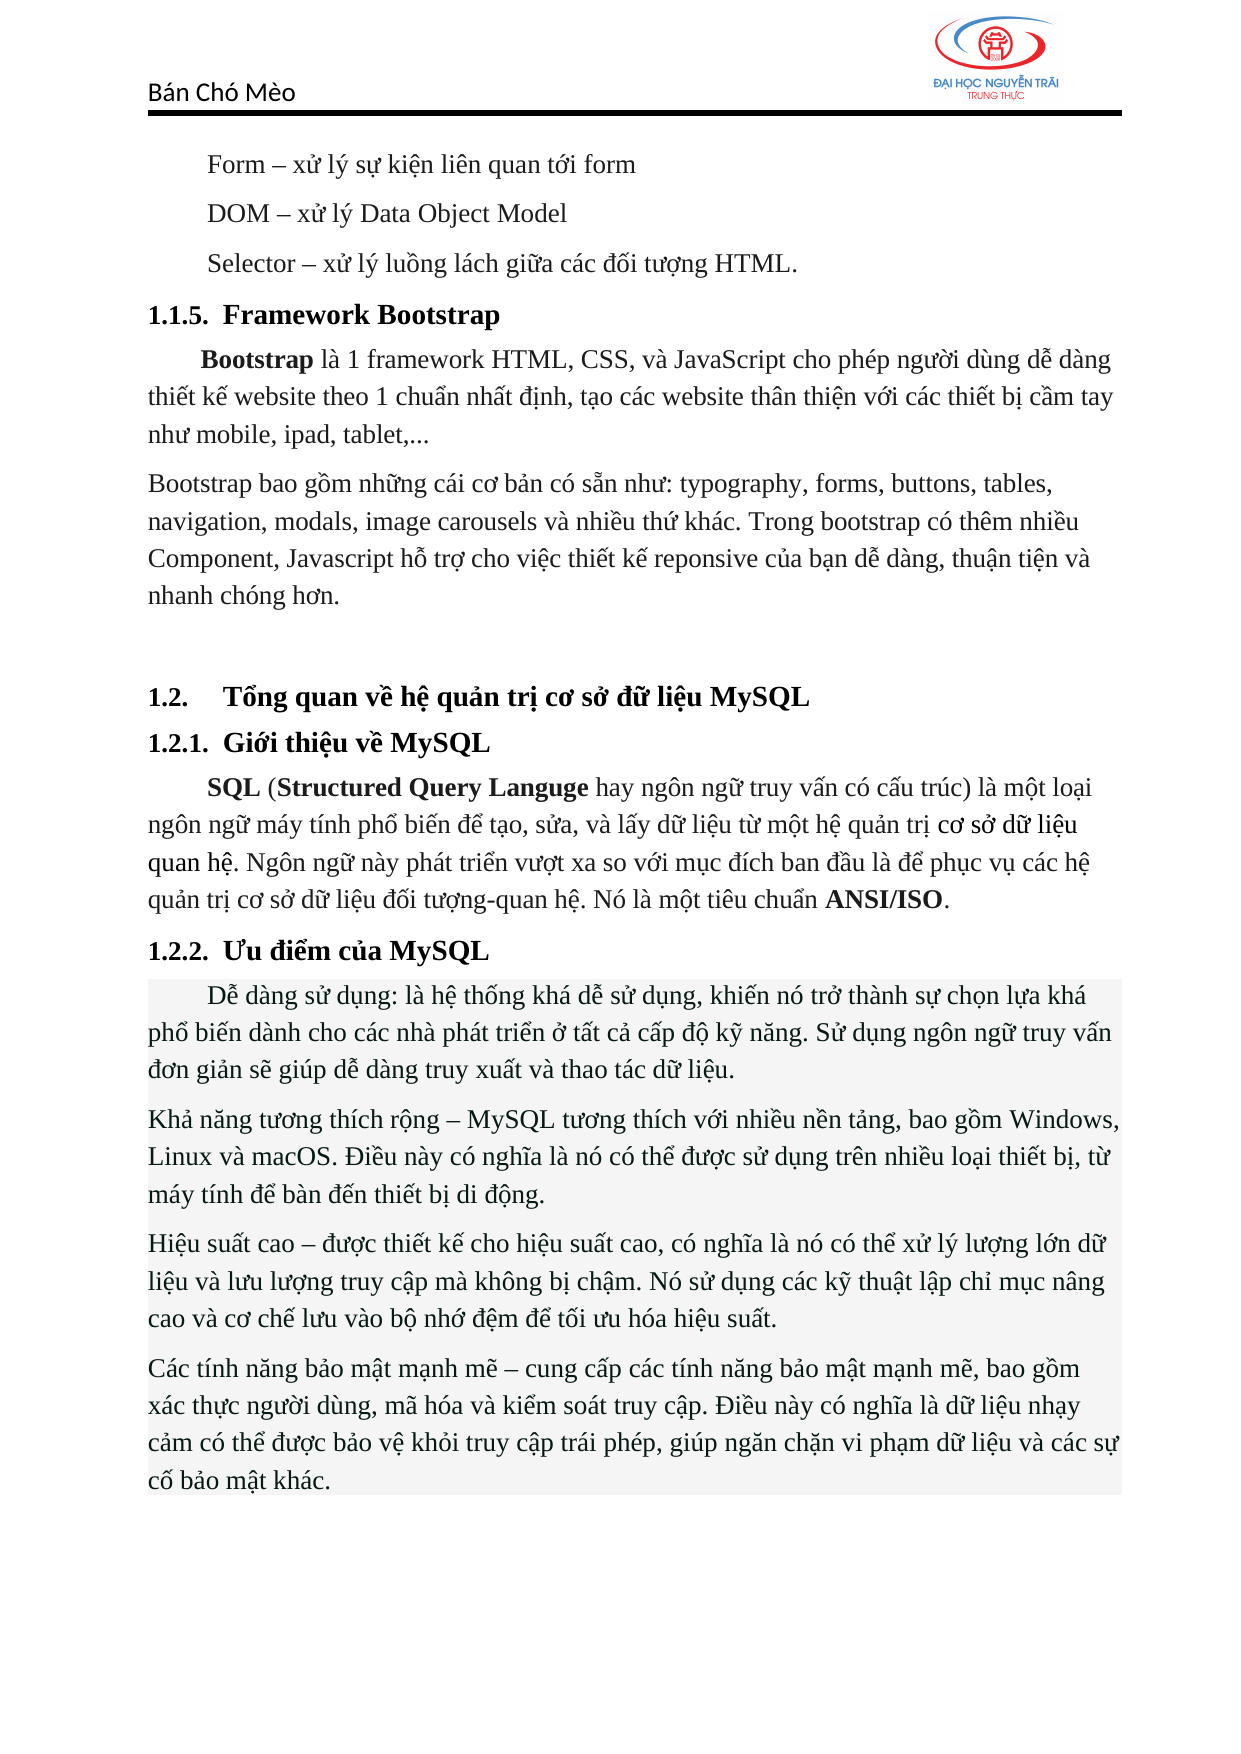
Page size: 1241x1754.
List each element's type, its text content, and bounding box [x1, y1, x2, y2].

text Dễ dàng sử dụng: là hệ thống khá dễ sử dụng, khiến nó trở thành sự chọn lựa khá phổ biến dành cho các nhà phát triển ở tất cả cấp độ kỹ năng. Sử dụng ngôn ngữ truy vấn đơn giản sẽ giúp dễ dàng truy xuất và thao tác dữ liệu. [148, 979, 1122, 1084]
text Các tính năng bảo mật mạnh mẽ – cung cấp các tính năng bảo mật mạnh mẽ, bao gồm xác thực người dùng, mã hóa và kiểm soát truy cập. Điều này có nghĩa là dữ liệu nhạy cảm có thể được bảo vệ khỏi truy cập trái phép, giúp ngăn chặn vi phạm dữ liệu và các sự cố bảo mật khác. [148, 1352, 1122, 1495]
picture [926, 11, 1065, 104]
subtitle Tổng quan về hệ quản trị cơ sở đữ liệu MySQL [148, 679, 1122, 712]
text Bootstrap là 1 framework HTML, CSS, và JavaScript cho phép người dùng dễ dàng thiết kế website theo 1 chuẩn nhất định, tạo các website thân thiện với các thiết bị cầm tay như mobile, ipad, tablet,... [148, 343, 1122, 449]
text SQL (Structured Query Languge hay ngôn ngữ truy vấn có cấu trúc) là một loại ngôn ngữ máy tính phổ biến để tạo, sửa, và lấy dữ liệu từ một hệ quản trị cơ sở dữ liệu quan hệ. Ngôn ngữ này phát triển vượt xa so với mục đích ban đầu là để phục vụ các hệ quản trị cơ sở dữ liệu đối tượng-quan hệ. Nó là một tiêu chuẩn ANSI/ISO. [148, 771, 1122, 914]
text Selector – xử lý luồng lách giữa các đối tượng HTML. [148, 247, 1122, 278]
subtitle Ưu điểm của MySQL [148, 933, 1122, 966]
text Bootstrap bao gồm những cái cơ bản có sẵn như: typography, forms, buttons, tables, navigation, modals, image carousels và nhiều thứ khác. Trong bootstrap có thêm nhiều Component, Javascript hỗ trợ cho việc thiết kế reponsive của bạn dễ dàng, thuận tiện và nhanh chóng hơn. [148, 467, 1122, 611]
text Khả năng tương thích rộng – MySQL tương thích với nhiều nền tảng, bao gồm Windows, Linux và macOS. Điều này có nghĩa là nó có thể được sử dụng trên nhiều loại thiết bị, từ máy tính để bàn đến thiết bị di động. [148, 1103, 1122, 1209]
text Form – xử lý sự kiện liên quan tới form [148, 148, 1122, 179]
subtitle Giới thiệu về MySQL [148, 725, 1122, 758]
subtitle Framework Bootstrap [148, 297, 1122, 331]
text DOM – xử lý Data Object Model [148, 197, 1122, 229]
text Hiệu suất cao – được thiết kế cho hiệu suất cao, có nghĩa là nó có thể xử lý lượng lớn dữ liệu và lưu lượng truy cập mà không bị chậm. Nó sử dụng các kỹ thuật lập chỉ mục nâng cao và cơ chế lưu vào bộ nhớ đệm để tối ưu hóa hiệu suất. [148, 1227, 1122, 1333]
